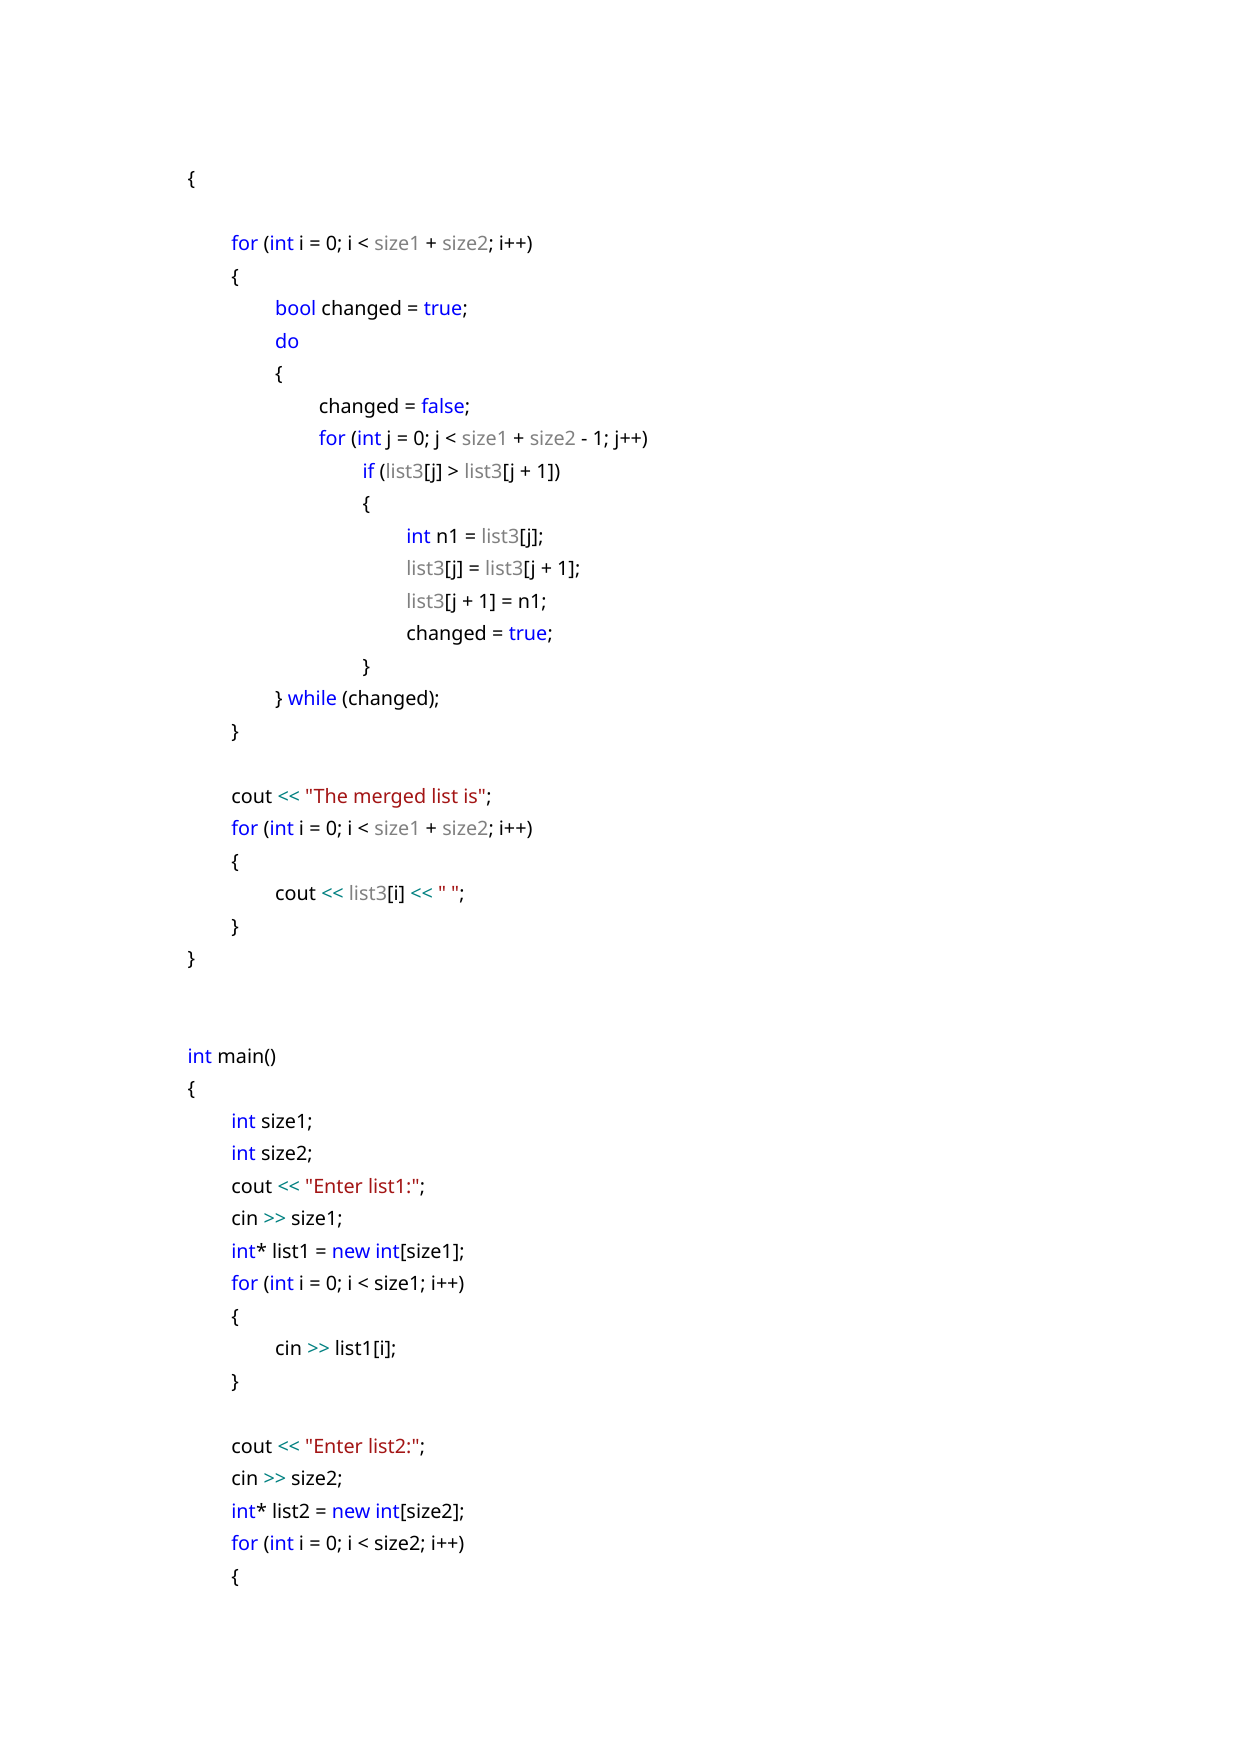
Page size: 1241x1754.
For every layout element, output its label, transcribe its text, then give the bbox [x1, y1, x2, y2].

text int size2; [187, 1137, 1053, 1169]
text } [187, 649, 1053, 682]
text } while (changed); [187, 682, 1053, 714]
text } [187, 909, 1053, 942]
text changed = true; [187, 617, 1053, 649]
text for (int j = 0; j < size1 + size2 - 1; j++) [187, 422, 1053, 454]
text { [187, 162, 1053, 194]
text { [187, 1072, 1053, 1104]
text changed = false; [187, 389, 1053, 422]
text { [187, 357, 1053, 389]
text } [187, 942, 1053, 974]
text { [187, 259, 1053, 292]
text if (list3[j] > list3[j + 1]) [187, 454, 1053, 487]
text } [187, 1364, 1053, 1397]
text for (int i = 0; i < size1 + size2; i++) [187, 227, 1053, 259]
text cin >> size1; [187, 1202, 1053, 1234]
text for (int i = 0; i < size1; i++) [187, 1267, 1053, 1299]
text } [187, 714, 1053, 747]
text { [187, 1559, 1053, 1592]
text cout << "The merged list is"; [187, 779, 1053, 812]
text cin >> list1[i]; [187, 1332, 1053, 1364]
text int n1 = list3[j]; [187, 519, 1053, 552]
text cin >> size2; [187, 1462, 1053, 1494]
text for (int i = 0; i < size1 + size2; i++) [187, 812, 1053, 844]
text for (int i = 0; i < size2; i++) [187, 1527, 1053, 1559]
text { [187, 844, 1053, 877]
text int* list1 = new int[size1]; [187, 1234, 1053, 1267]
text cout << "Enter list1:"; [187, 1169, 1053, 1202]
text list3[j + 1] = n1; [187, 584, 1053, 617]
text { [187, 487, 1053, 519]
text bool changed = true; [187, 292, 1053, 324]
text int size1; [187, 1104, 1053, 1137]
text int main() [187, 1039, 1053, 1072]
text cout << list3[i] << " "; [187, 877, 1053, 909]
text do [187, 324, 1053, 357]
text { [187, 1299, 1053, 1332]
text list3[j] = list3[j + 1]; [187, 552, 1053, 584]
text cout << "Enter list2:"; [187, 1429, 1053, 1462]
text int* list2 = new int[size2]; [187, 1494, 1053, 1527]
